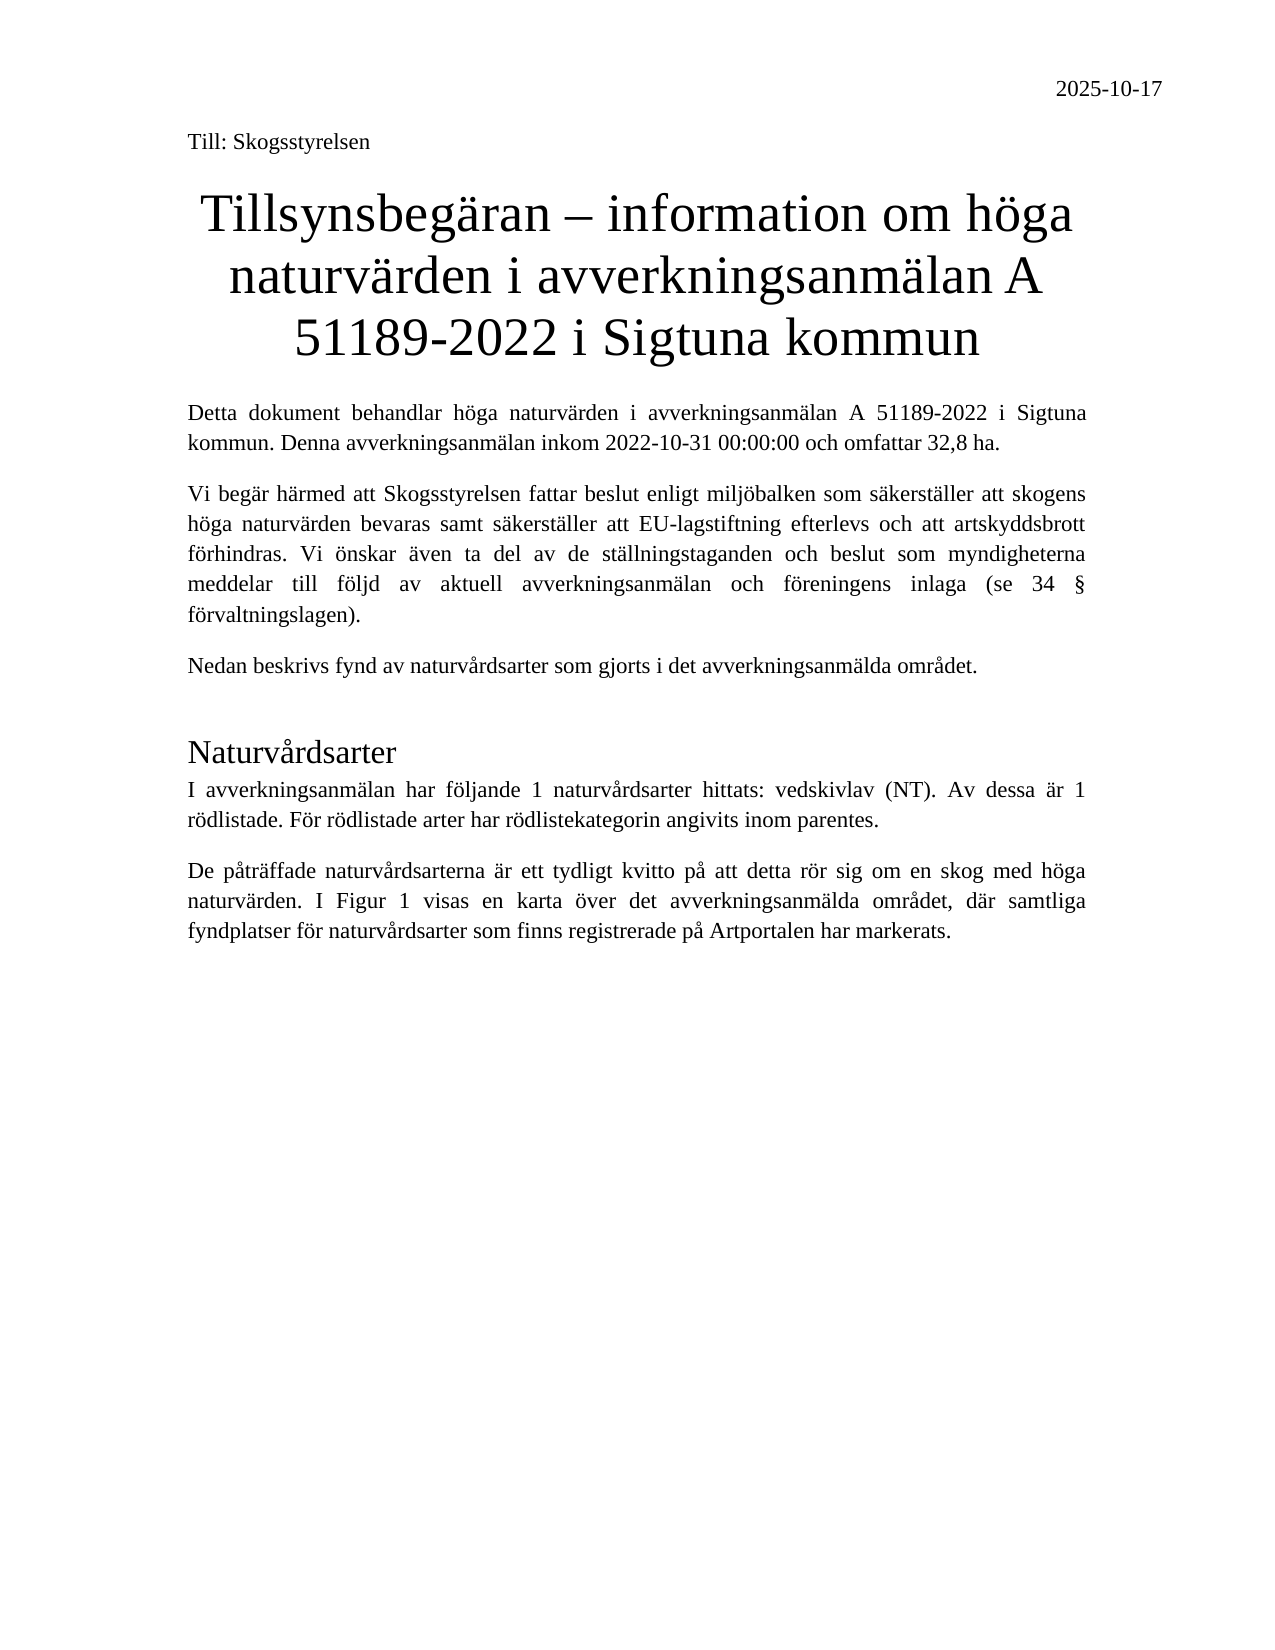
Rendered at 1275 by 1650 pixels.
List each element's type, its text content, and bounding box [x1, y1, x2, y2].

text Vi begär härmed att Skogsstyrelsen fattar beslut enligt miljöbalken som säkerställer att skogens höga naturvärden bevaras samt säkerställer att EU-lagstiftning efterlevs och att artskyddsbrott förhindras. Vi önskar även ta del av de ställningstaganden och beslut som myndigheterna meddelar till följd av aktuell avverkningsanmälan och föreningens inlaga (se 34 § förvaltningslagen). [187, 480, 1087, 627]
subtitle Naturvårdsarter [187, 732, 1087, 770]
text I avverkningsanmälan har följande 1 naturvårdsarter hittats: vedskivlav (NT). Av dessa är 1 rödlistade. För rödlistade arter har rödlistekategorin angivits inom parentes. [187, 776, 1087, 832]
text Detta dokument behandlar höga naturvärden i avverkningsanmälan A 51189-2022 i Sigtuna kommun. Denna avverkningsanmälan inkom 2022-10-31 00:00:00 och omfattar 32,8 ha. [187, 398, 1087, 455]
title Tillsynsbegäran – information om höga naturvärden i avverkningsanmälan A 51189-2022 i Sigtuna kommun [187, 180, 1087, 367]
text De påträffade naturvårdsarterna är ett tydligt kvitto på att detta rör sig om en skog med höga naturvärden. I Figur 1 visas en karta över det avverkningsanmälda området, där samtliga fyndplatser för naturvårdsarter som finns registrerade på Artportalen har markerats. [187, 857, 1087, 944]
text Nedan beskrivs fynd av naturvårdsarter som gjorts i det avverkningsanmälda området. [187, 652, 1087, 678]
